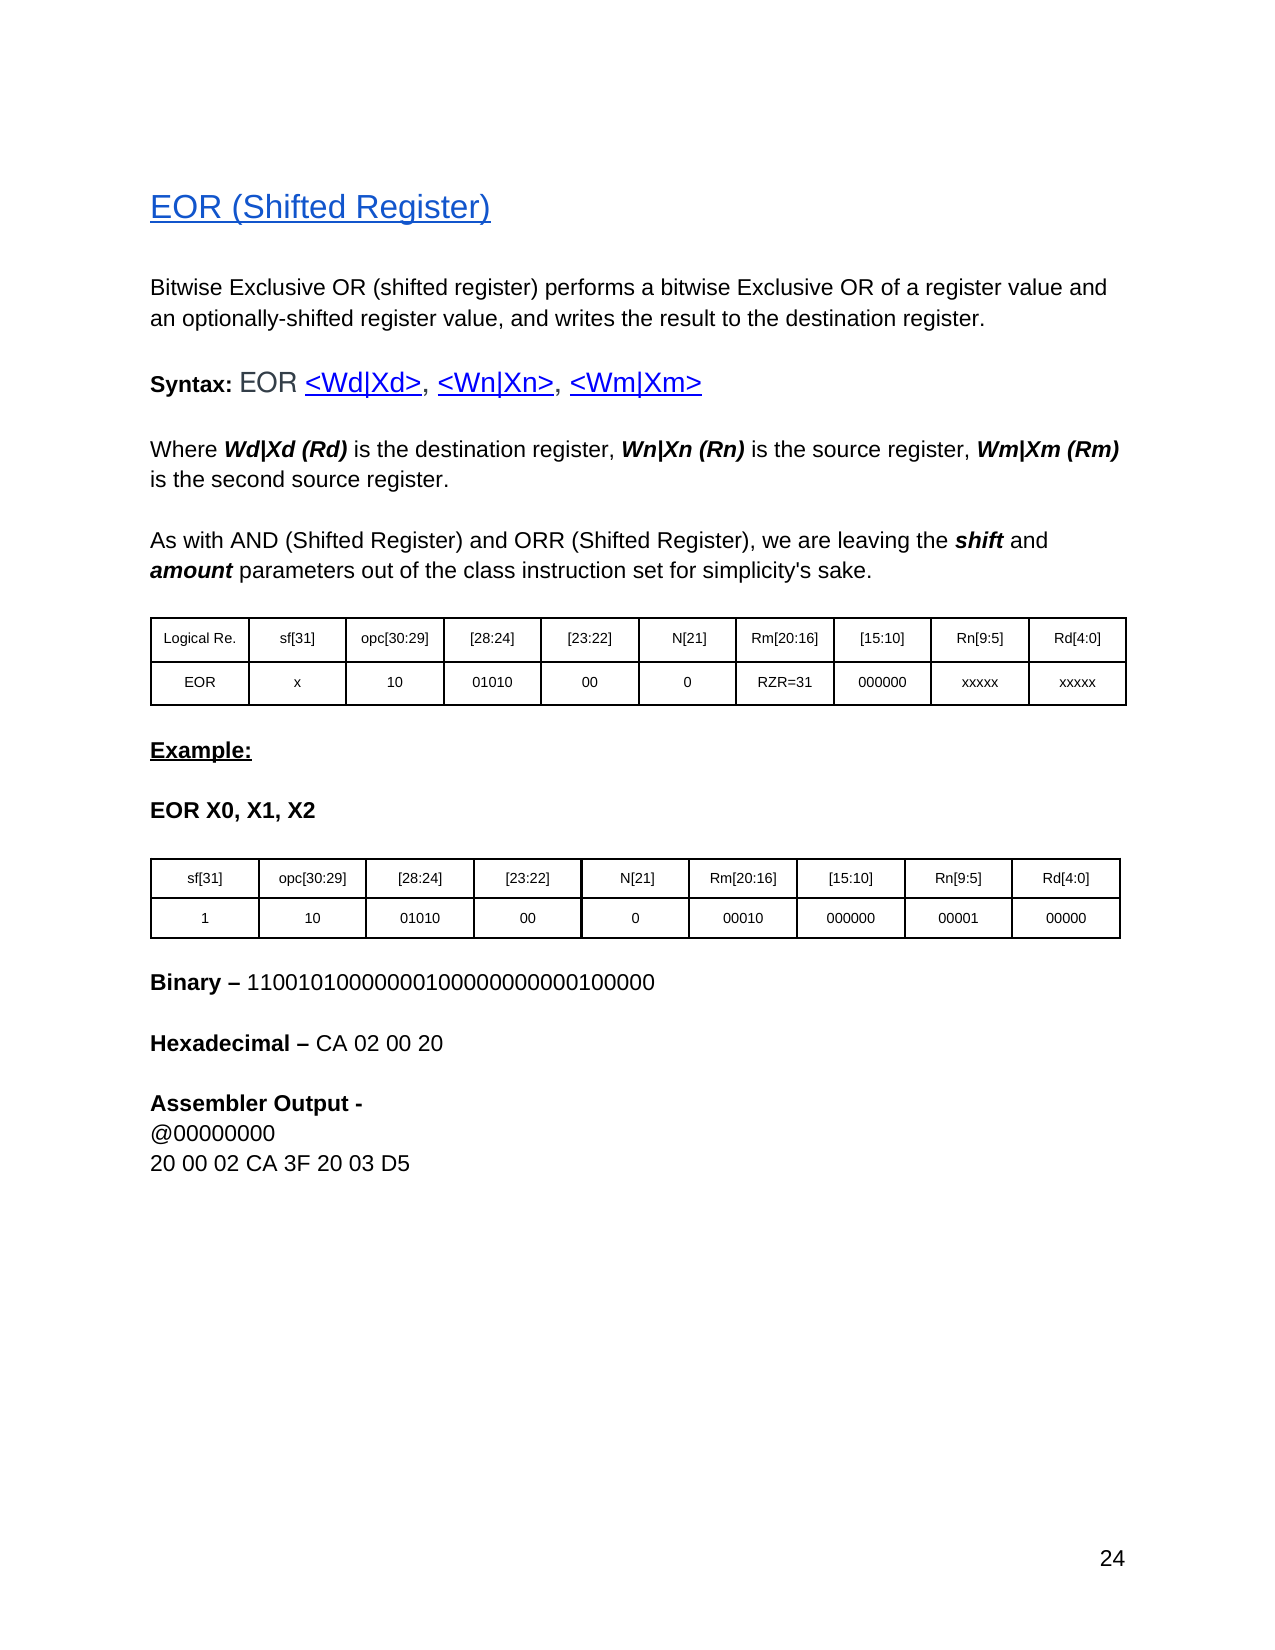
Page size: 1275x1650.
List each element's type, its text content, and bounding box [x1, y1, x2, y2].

text @00000000 [150, 1120, 1125, 1146]
table_cell 1 [152, 899, 258, 937]
table_cell 00000 [1013, 899, 1119, 937]
text As with AND (Shifted Register) and ORR (Shifted Register), we are leaving the shift and amount parameters out of the class instruction set for simplicity's sake. [150, 527, 1125, 583]
table_cell 01010 [445, 663, 540, 704]
text EOR X0, X1, X2 [150, 797, 1125, 823]
table_cell 0 [583, 899, 688, 937]
text Bitwise Exclusive OR (shifted register) performs a bitwise Exclusive OR of a register value and an optionally-shifted register value, and writes the result to the destination register. [150, 274, 1125, 331]
table_header [15:10] [835, 619, 930, 661]
table_header opc[30:29] [260, 860, 365, 897]
table_cell 00001 [906, 899, 1011, 937]
text Assembler Output - [150, 1090, 1125, 1116]
table_header [15:10] [798, 860, 904, 897]
subtitle EOR (Shifted Register) [150, 187, 1125, 226]
table_cell 00 [475, 899, 580, 937]
table_header Logical Re. [152, 619, 248, 661]
text Example: [150, 737, 1125, 763]
table_cell x [250, 663, 345, 704]
table_cell xxxxx [932, 663, 1028, 704]
table_header N[21] [640, 619, 735, 661]
table_header sf[31] [152, 860, 258, 897]
table_cell EOR [152, 663, 248, 704]
table_cell 000000 [798, 899, 904, 937]
table_header [23:22] [542, 619, 638, 661]
table_cell RZR=31 [737, 663, 833, 704]
table_header Rd[4:0] [1030, 619, 1125, 661]
table_cell 10 [260, 899, 365, 937]
table_cell 01010 [367, 899, 473, 937]
table_header sf[31] [250, 619, 345, 661]
text Where Wd|Xd (Rd) is the destination register, Wn|Xn (Rn) is the source register, Wm|Xm (Rm) is the second source register. [150, 436, 1125, 492]
table_cell 00010 [690, 899, 796, 937]
text Binary – 11001010000000100000000000100000 [150, 969, 1125, 995]
table_header Rm[20:16] [690, 860, 796, 897]
table_header Rm[20:16] [737, 619, 833, 661]
table_cell 000000 [835, 663, 930, 704]
table_cell 00 [542, 663, 638, 704]
table_header Rn[9:5] [932, 619, 1028, 661]
table_header [28:24] [445, 619, 540, 661]
text Syntax: EOR <Wd|Xd>, <Wn|Xn>, <Wm|Xm> [150, 365, 1125, 400]
table_header N[21] [583, 860, 688, 897]
text 20 00 02 CA 3F 20 03 D5 [150, 1150, 1125, 1177]
table_cell xxxxx [1030, 663, 1125, 704]
table_header Rn[9:5] [906, 860, 1011, 897]
table_header [23:22] [475, 860, 580, 897]
table_header [28:24] [367, 860, 473, 897]
table_cell 0 [640, 663, 735, 704]
table_cell 10 [347, 663, 443, 704]
table_header opc[30:29] [347, 619, 443, 661]
table_header Rd[4:0] [1013, 860, 1119, 897]
text Hexadecimal – CA 02 00 20 [150, 1029, 1125, 1056]
